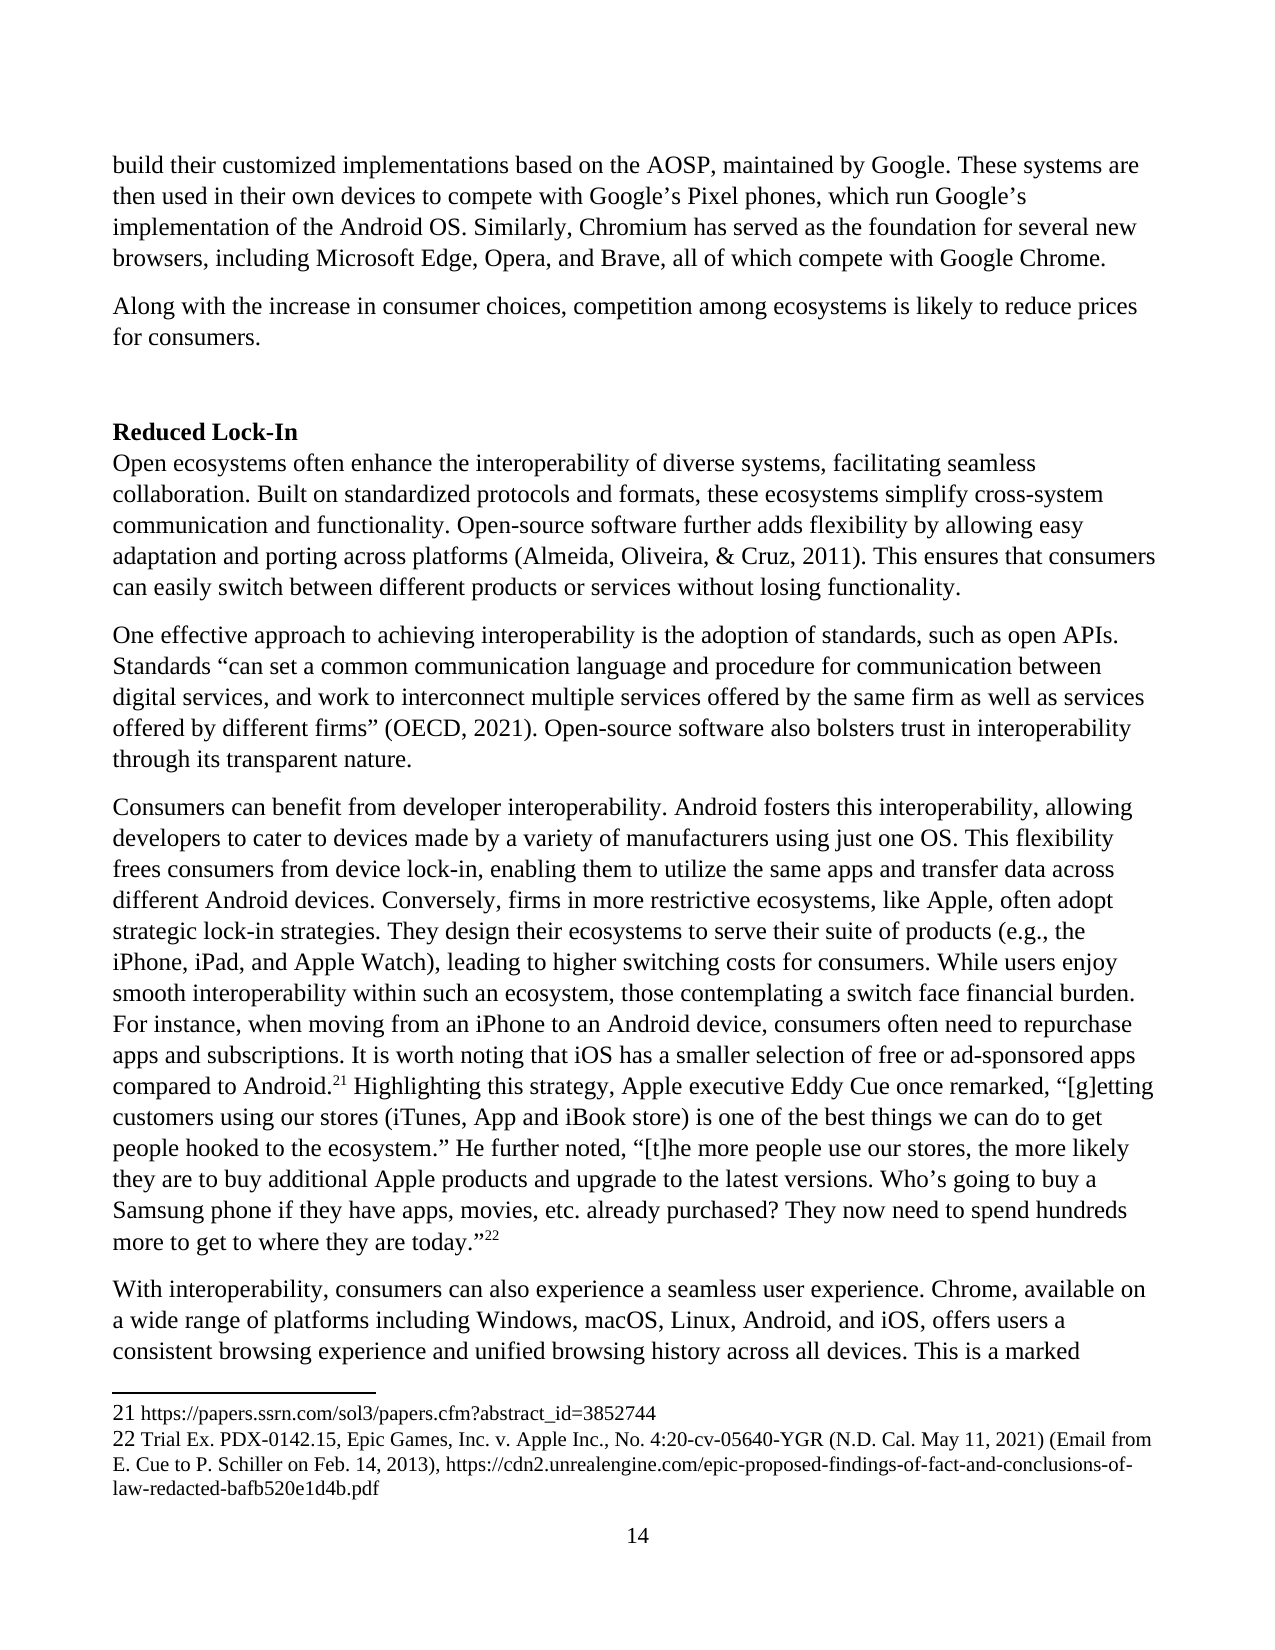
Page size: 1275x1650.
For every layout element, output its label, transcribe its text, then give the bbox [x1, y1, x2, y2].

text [112, 150, 1162, 272]
text Along with the increase in consumer choices, competition among ecosystems is likely to reduce prices for consumers. [112, 291, 1162, 351]
text One effective approach to achieving interoperability is the adoption of standards, such as open APIs. Standards “can set a common communication language and procedure for communication between digital services, and work to interconnect multiple services offered by the same firm as well as services offered by different firms” (OECD, 2021). Open-source software also bolsters trust in interoperability through its transparent nature. [112, 620, 1162, 773]
subtitle Reduced Lock-In [112, 417, 1162, 446]
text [112, 1274, 1162, 1365]
text Open ecosystems often enhance the interoperability of diverse systems, facilitating seamless collaboration. Built on standardized protocols and formats, these ecosystems simplify cross-system communication and functionality. Open-source software further adds flexibility by allowing easy adaptation and porting across platforms (Almeida, Oliveira, & Cruz, 2011). This ensures that consumers can easily switch between different products or services without losing functionality. [112, 448, 1162, 601]
text Consumers can benefit from developer interoperability. Android fosters this interoperability, allowing developers to cater to devices made by a variety of manufacturers using just one OS. This flexibility frees consumers from device lock-in, enabling them to utilize the same apps and transfer data across different Android devices. Conversely, firms in more restrictive ecosystems, like Apple, often adopt strategic lock-in strategies. They design their ecosystems to serve their suite of products (e.g., the iPhone, iPad, and Apple Watch), leading to higher switching costs for consumers. While users enjoy smooth interoperability within such an ecosystem, those contemplating a switch face financial burden. For instance, when moving from an iPhone to an Android device, consumers often need to repurchase apps and subscriptions. It is worth noting that iOS has a smaller selection of free or ad-sponsored apps compared to Android. Highlighting this strategy, Apple executive Eddy Cue once remarked, “[g]etting customers using our stores (iTunes, App and iBook store) is one of the best things we can do to get people hooked to the ecosystem.” He further noted, “[t]he more people use our stores, the more likely they are to buy additional Apple products and upgrade to the latest versions. Who’s going to buy a Samsung phone if they have apps, movies, etc. already purchased? They now need to spend hundreds more to get to where they are today.” [112, 792, 1162, 1255]
